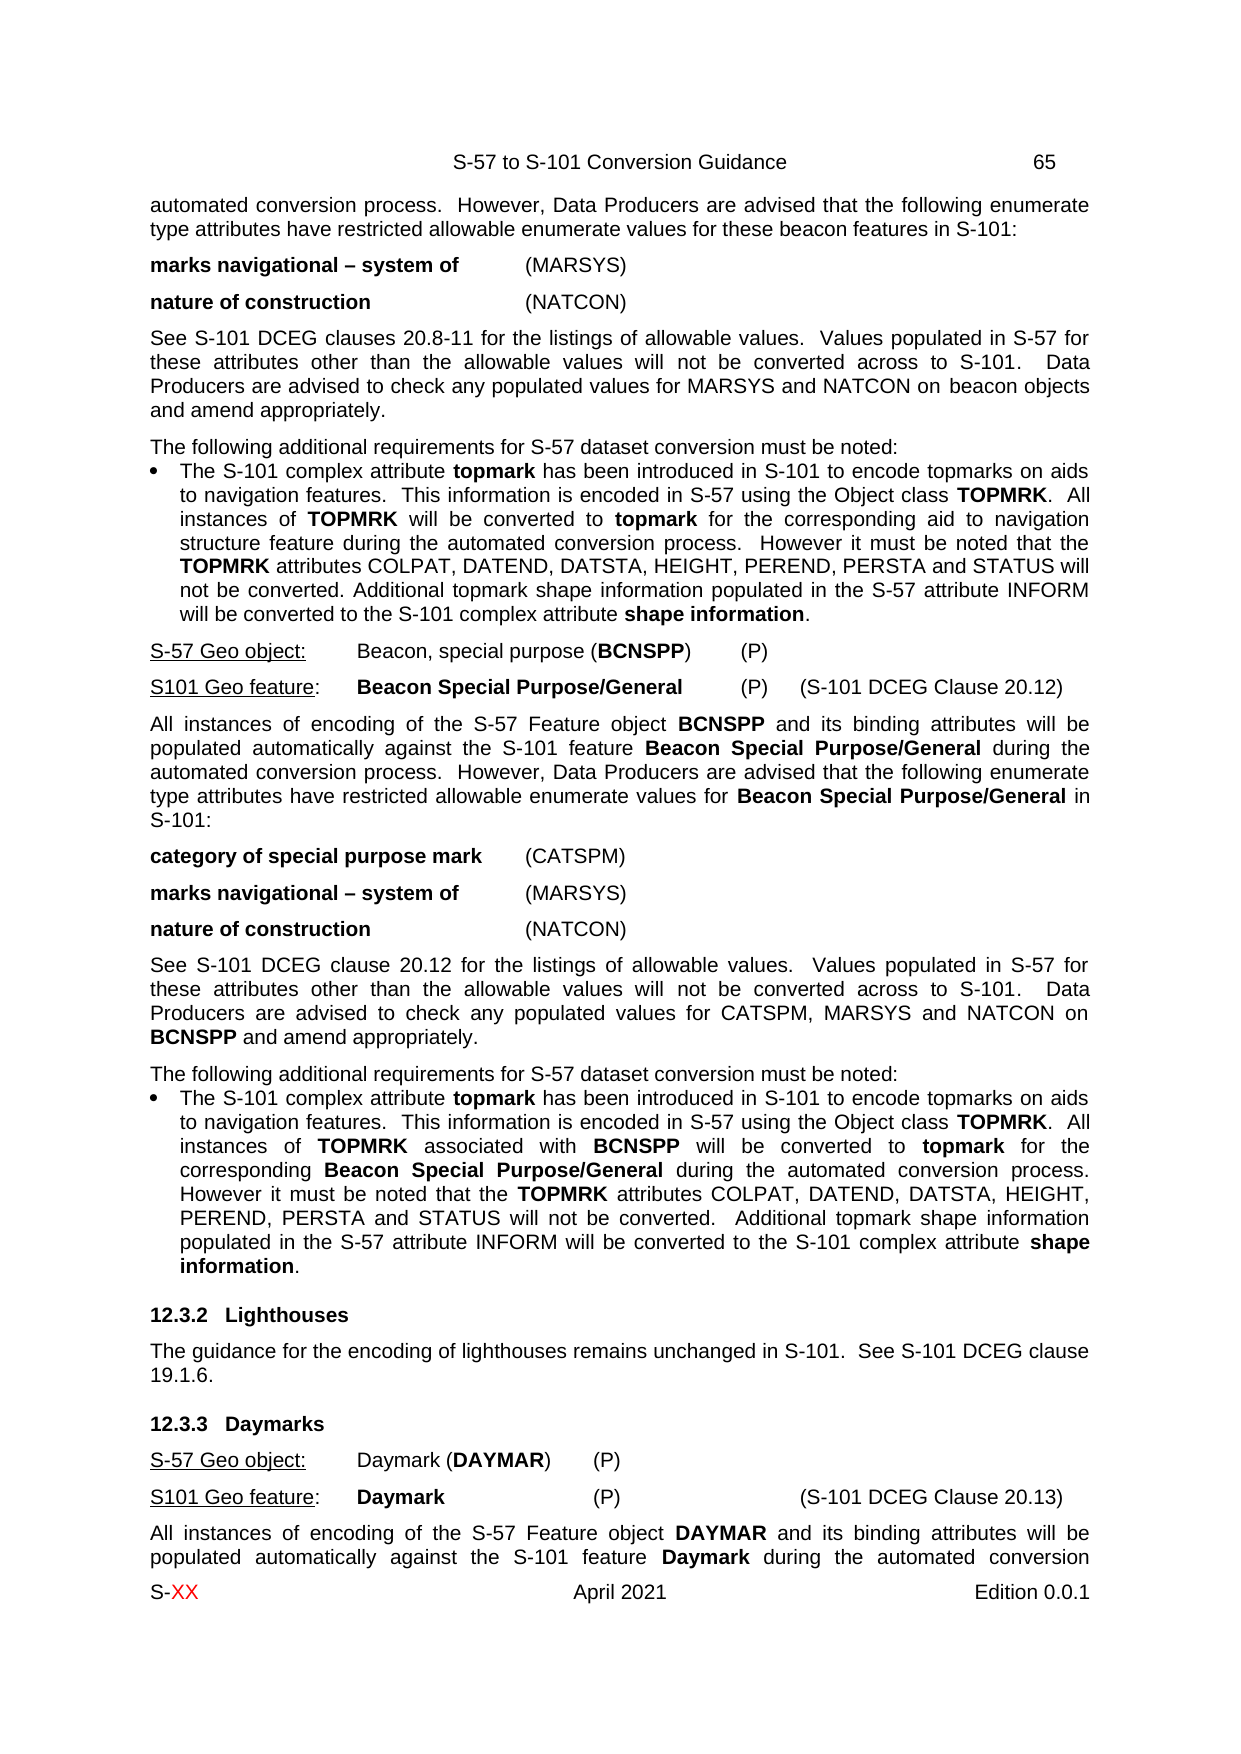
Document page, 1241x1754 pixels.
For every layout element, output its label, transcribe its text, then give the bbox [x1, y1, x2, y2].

text marks navigational – system of (MARSYS) [150, 880, 1090, 904]
text nature of construction (NATCON) [150, 917, 1090, 941]
text The following additional requirements for S-57 dataset conversion must be noted: [150, 1062, 1090, 1086]
text marks navigational – system of (MARSYS) [150, 253, 1090, 277]
text category of special purpose mark (CATSPM) [150, 844, 1090, 868]
subtitle Lighthouses [150, 1302, 1090, 1326]
text S101 Geo feature: Beacon Special Purpose/General (P) (S-101 DCEG Clause 20.12) [150, 675, 1090, 699]
text The following additional requirements for S-57 dataset conversion must be noted: [150, 434, 1090, 458]
list The S-101 complex attribute topmark has been introduced in S-101 to encode topmarks on aids to navigation features. This information is encoded in S-57 using the Object class TOPMRK. All instances of TOPMRK will be converted to topmark for the corresponding aid to navigation structure feature during the automated conversion process. However it must be noted that the TOPMRK attributes COLPAT, DATEND, DATSTA, HEIGHT, PEREND, PERSTA and STATUS will not be converted. Additional topmark shape information populated in the S-57 attribute INFORM will be converted to the S-101 complex attribute shape information. [150, 458, 1090, 626]
subtitle Daymarks [150, 1412, 1090, 1436]
text See S-101 DCEG clause 20.12 for the listings of allowable values. Values populated in S-57 for these attributes other than the allowable values will not be converted across to S-101. Data Producers are advised to check any populated values for CATSPM, MARSYS and NATCON on BCNSPP and amend appropriately. [150, 953, 1090, 1049]
text S101 Geo feature: Daymark (P) (S-101 DCEG Clause 20.13) [150, 1485, 1090, 1509]
text All instances of encoding of the S-57 Feature object BCNSPP and its binding attributes will be populated automatically against the S-101 feature Beacon Special Purpose/General during the automated conversion process. However, Data Producers are advised that the following enumerate type attributes have restricted allowable enumerate values for Beacon Special Purpose/General in S-101: [150, 712, 1090, 831]
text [150, 1521, 1090, 1569]
text nature of construction (NATCON) [150, 290, 1090, 314]
text S-57 Geo object: Daymark (DAYMAR) (P) [150, 1448, 1090, 1472]
text The guidance for the encoding of lighthouses remains unchanged in S-101. See S-101 DCEG clause 19.1.6. [150, 1339, 1090, 1387]
list The S-101 complex attribute topmark has been introduced in S-101 to encode topmarks on aids to navigation features. This information is encoded in S-57 using the Object class TOPMRK. All instances of TOPMRK associated with BCNSPP will be converted to topmark for the corresponding Beacon Special Purpose/General during the automated conversion process. However it must be noted that the TOPMRK attributes COLPAT, DATEND, DATSTA, HEIGHT, PEREND, PERSTA and STATUS will not be converted. Additional topmark shape information populated in the S-57 attribute INFORM will be converted to the S-101 complex attribute shape information. [150, 1086, 1090, 1277]
text See S-101 DCEG clauses 20.8-11 for the listings of allowable values. Values populated in S-57 for these attributes other than the allowable values will not be converted across to S-101. Data Producers are advised to check any populated values for MARSYS and NATCON on beacon objects and amend appropriately. [150, 326, 1090, 422]
text S-57 Geo object: Beacon, special purpose (BCNSPP) (P) [150, 639, 1090, 663]
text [150, 193, 1090, 241]
